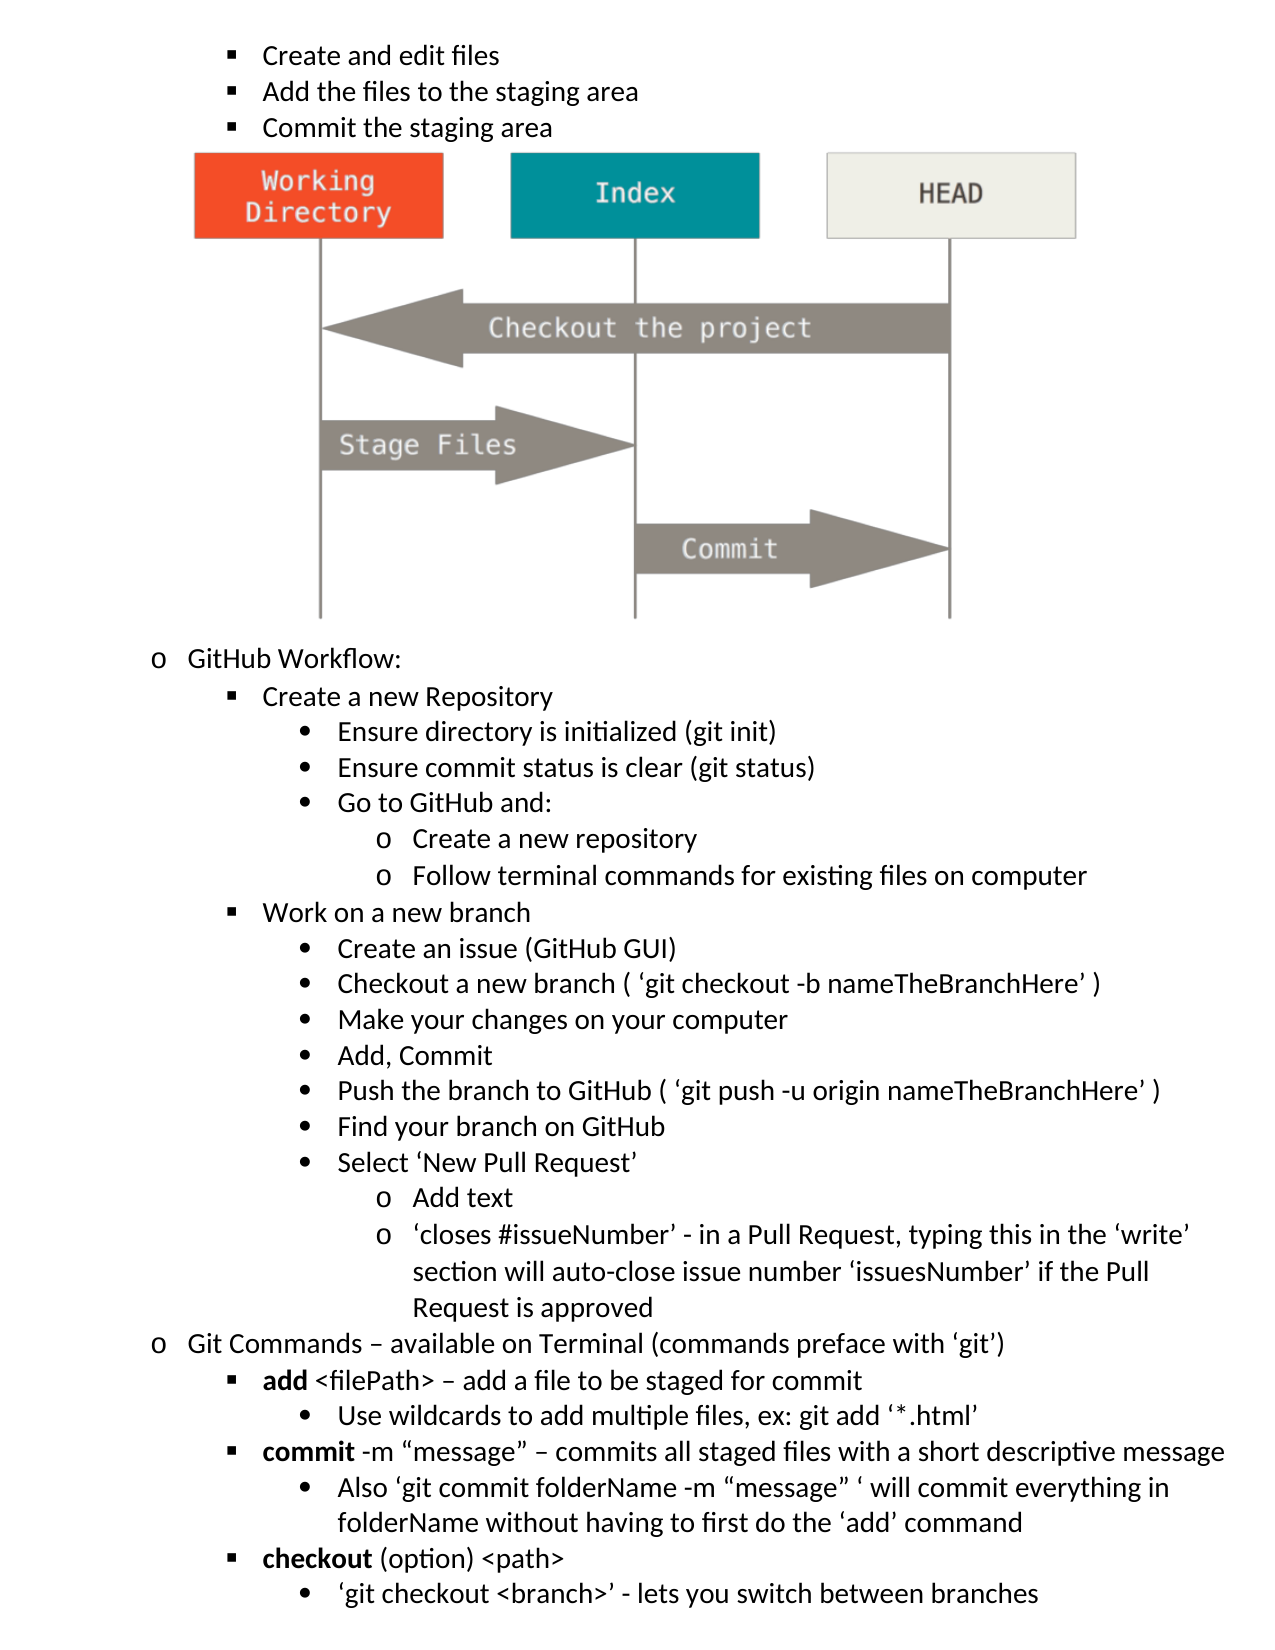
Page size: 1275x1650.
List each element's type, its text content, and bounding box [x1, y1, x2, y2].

list Ensure commit status is clear (git status) [300, 749, 1237, 784]
list Checkout a new branch ( ‘git checkout -b nameTheBranchHere’ ) [300, 966, 1237, 1001]
list Follow terminal commands for existing files on computer [375, 857, 1237, 894]
list ‘closes #issueNumber’ - in a Pull Request, typing this in the ‘write’ section will auto-close issue number ‘issuesNumber’ if the Pull Request is approved [375, 1216, 1237, 1325]
picture [187, 144, 1088, 641]
list Add, Commit [300, 1037, 1237, 1072]
list Work on a new branch [225, 894, 1237, 930]
list Commit the staging area [225, 109, 1237, 144]
list Find your branch on GitHub [300, 1108, 1237, 1144]
list Go to GitHub and: [300, 784, 1237, 820]
list Use wildcards to add multiple files, ex: git add ‘*.html’ [300, 1397, 1237, 1433]
list Create a new Repository [225, 678, 1237, 713]
list Also ‘git commit folderName -m “message” ‘ will commit everything in folderName without having to first do the ‘add’ command [300, 1469, 1237, 1540]
list GitHub Workflow: [150, 641, 1237, 678]
list Make your changes on your computer [300, 1001, 1237, 1037]
list Ensure directory is initialized (git init) [300, 713, 1237, 749]
list ‘git checkout <branch>’ - lets you switch between branches [300, 1576, 1237, 1611]
list Create an issue (GitHub GUI) [300, 930, 1237, 966]
list commit -m “message” – commits all staged files with a short descriptive message [225, 1433, 1237, 1469]
list Add the files to the staging area [225, 73, 1237, 109]
list Select ‘New Pull Request’ [300, 1144, 1237, 1179]
list Create a new repository [375, 820, 1237, 857]
list add <filePath> – add a file to be staged for commit [225, 1362, 1237, 1397]
list Add text [375, 1179, 1237, 1216]
list Push the branch to GitHub ( ‘git push -u origin nameTheBranchHere’ ) [300, 1072, 1237, 1108]
list checkout (option) <path> [225, 1540, 1237, 1576]
list Create and edit files [225, 37, 1237, 73]
list Git Commands – available on Terminal (commands preface with ‘git’) [150, 1325, 1237, 1362]
